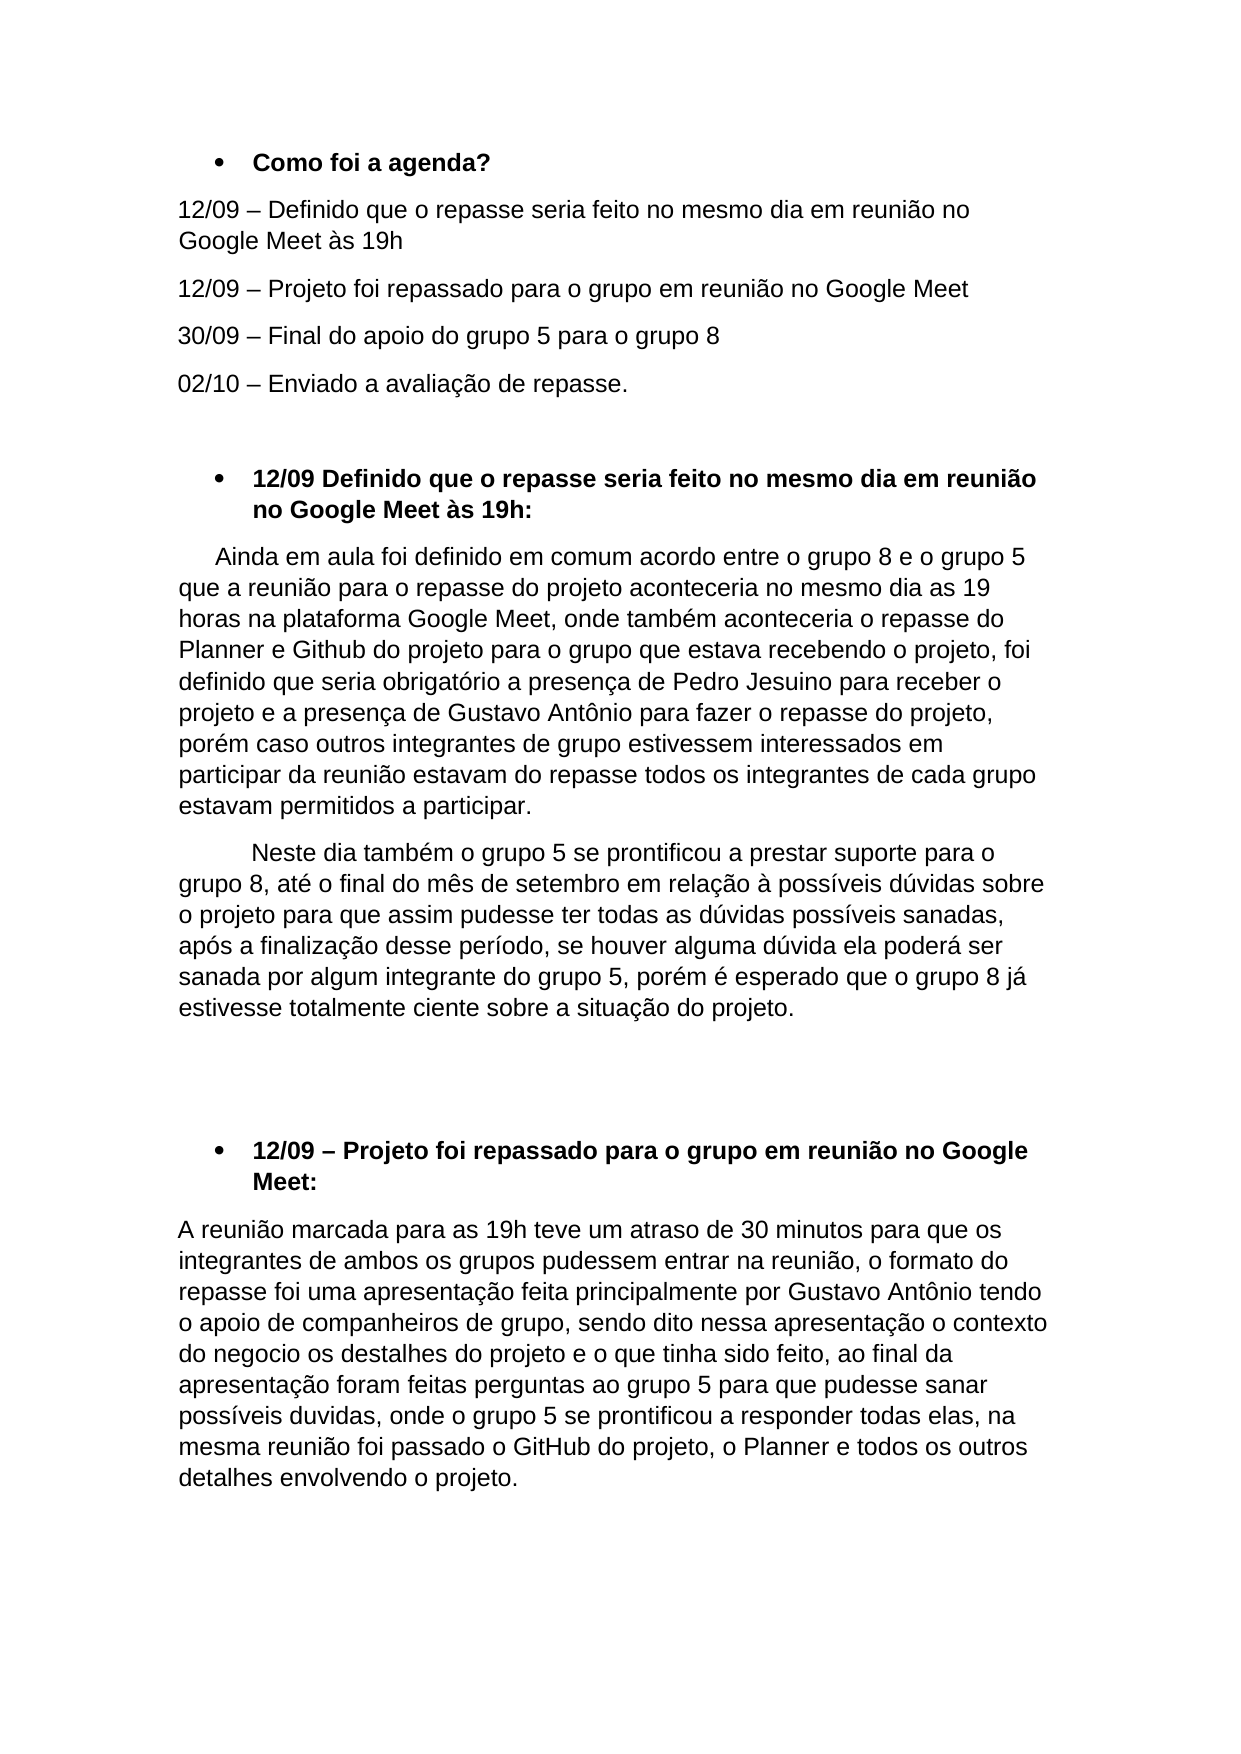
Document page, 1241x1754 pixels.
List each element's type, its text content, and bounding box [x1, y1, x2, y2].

text 12/09 – Projeto foi repassado para o grupo em reunião no Google Meet [177, 274, 1051, 302]
text Neste dia também o grupo 5 se prontificou a prestar suporte para o grupo 8, até o final do mês de setembro em relação à possíveis dúvidas sobre o projeto para que assim pudesse ter todas as dúvidas possíveis sanadas, após a finalização desse período, se houver alguma dúvida ela poderá ser sanada por algum integrante do grupo 5, porém é esperado que o grupo 8 já estivesse totalmente ciente sobre a situação do projeto. [177, 838, 1051, 1022]
list 12/09 – Projeto foi repassado para o grupo em reunião no Google Meet: [215, 1136, 1051, 1196]
list Como foi a agenda? [215, 148, 1051, 176]
text 02/10 – Enviado a avaliação de repasse. [177, 369, 1051, 397]
text A reunião marcada para as 19h teve um atraso de 30 minutos para que os integrantes de ambos os grupos pudessem entrar na reunião, o formato do repasse foi uma apresentação feita principalmente por Gustavo Antônio tendo o apoio de companheiros de grupo, sendo dito nessa apresentação o contexto do negocio os destalhes do projeto e o que tinha sido feito, ao final da apresentação foram feitas perguntas ao grupo 5 para que pudesse sanar possíveis duvidas, onde o grupo 5 se prontificou a responder todas elas, na mesma reunião foi passado o GitHub do projeto, o Planner e todos os outros detalhes envolvendo o projeto. [177, 1214, 1051, 1492]
text 12/09 – Definido que o repasse seria feito no mesmo dia em reunião no Google Meet às 19h [177, 195, 1051, 255]
text Ainda em aula foi definido em comum acordo entre o grupo 8 e o grupo 5 que a reunião para o repasse do projeto aconteceria no mesmo dia as 19 horas na plataforma Google Meet, onde também aconteceria o repasse do Planner e Github do projeto para o grupo que estava recebendo o projeto, foi definido que seria obrigatório a presença de Pedro Jesuino para receber o projeto e a presença de Gustavo Antônio para fazer o repasse do projeto, porém caso outros integrantes de grupo estivessem interessados em participar da reunião estavam do repasse todos os integrantes de cada grupo estavam permitidos a participar. [178, 542, 1051, 819]
text 30/09 – Final do apoio do grupo 5 para o grupo 8 [177, 321, 1051, 350]
list 12/09 Definido que o repasse seria feito no mesmo dia em reunião no Google Meet às 19h: [215, 464, 1051, 524]
